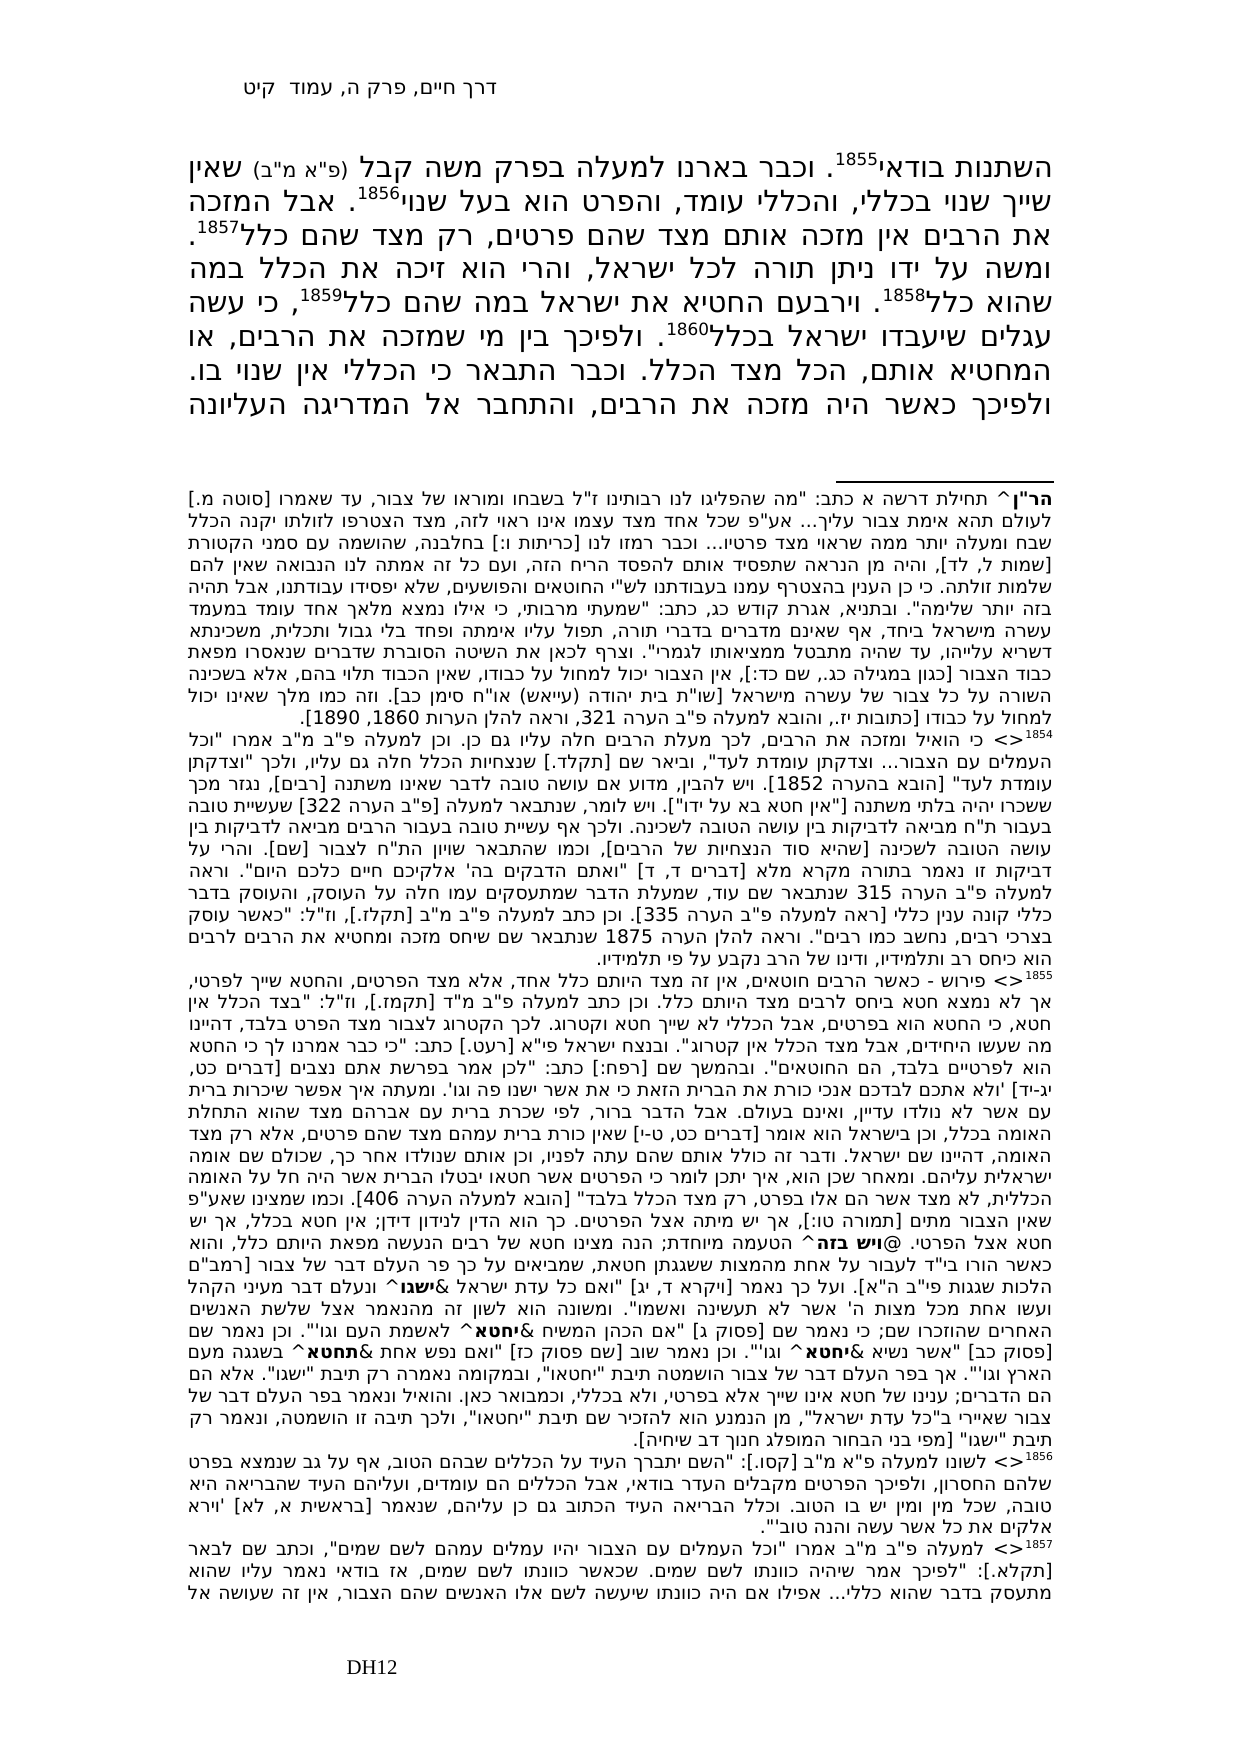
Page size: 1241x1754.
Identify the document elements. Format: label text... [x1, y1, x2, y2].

text #ואל יקשה= לך, אם כן האיך מצאנו שהרבים עצמם חטאו, דכתיב (מ"א טו, ל) "אשר חטא ואשר החטיא [את ישראל]". דבר זה אין קשיא כלל, כי כל אחד ואחד בתוך הכללי הוא פרטי בפני עצמו, ולפיכך שייך חטא בכלל, דהיינו לכל אדם ואדם בעצמו שייך חטא, כי בפרטי יש השתנות בודאי. וכבר בארנו למעלה בפרק משה קבל (פ"א מ"ב) שאין שייך שנוי בכללי, והכללי עומד, והפרט הוא בעל שנוי. אבל המזכה את הרבים אין מזכה אותם מצד שהם פרטים, רק מצד שהם כלל. ומשה על ידו ניתן תורה לכל ישראל, והרי הוא זיכה את הכלל במה שהוא כלל. וירבעם החטיא את ישראל במה שהם כלל, כי עשה עגלים שיעבדו ישראל בכלל. ולפיכך בין מי שמזכה את הרבים, או המחטיא אותם, הכל מצד הכלל. וכבר התבאר כי הכללי אין שנוי בו. ולפיכך כאשר היה מזכה את הרבים, והתחבר אל המדריגה העליונה הזאת שאין בה שנוי, כמו שהוא ענין הרבים, אין חטא בא על ידו. וכן כאשר היה מחטיא את הרבים, ודבק במדריגה הזאת שאין שנוי לה, היא מדריגת הרבים, ולכך אין מספיקין בידו לעשות תשובה, שיהיה משנה עצמו מרע לטוב. ופירוש נכבד הוא זה כאשר תבין. [187, 150, 1053, 422]
